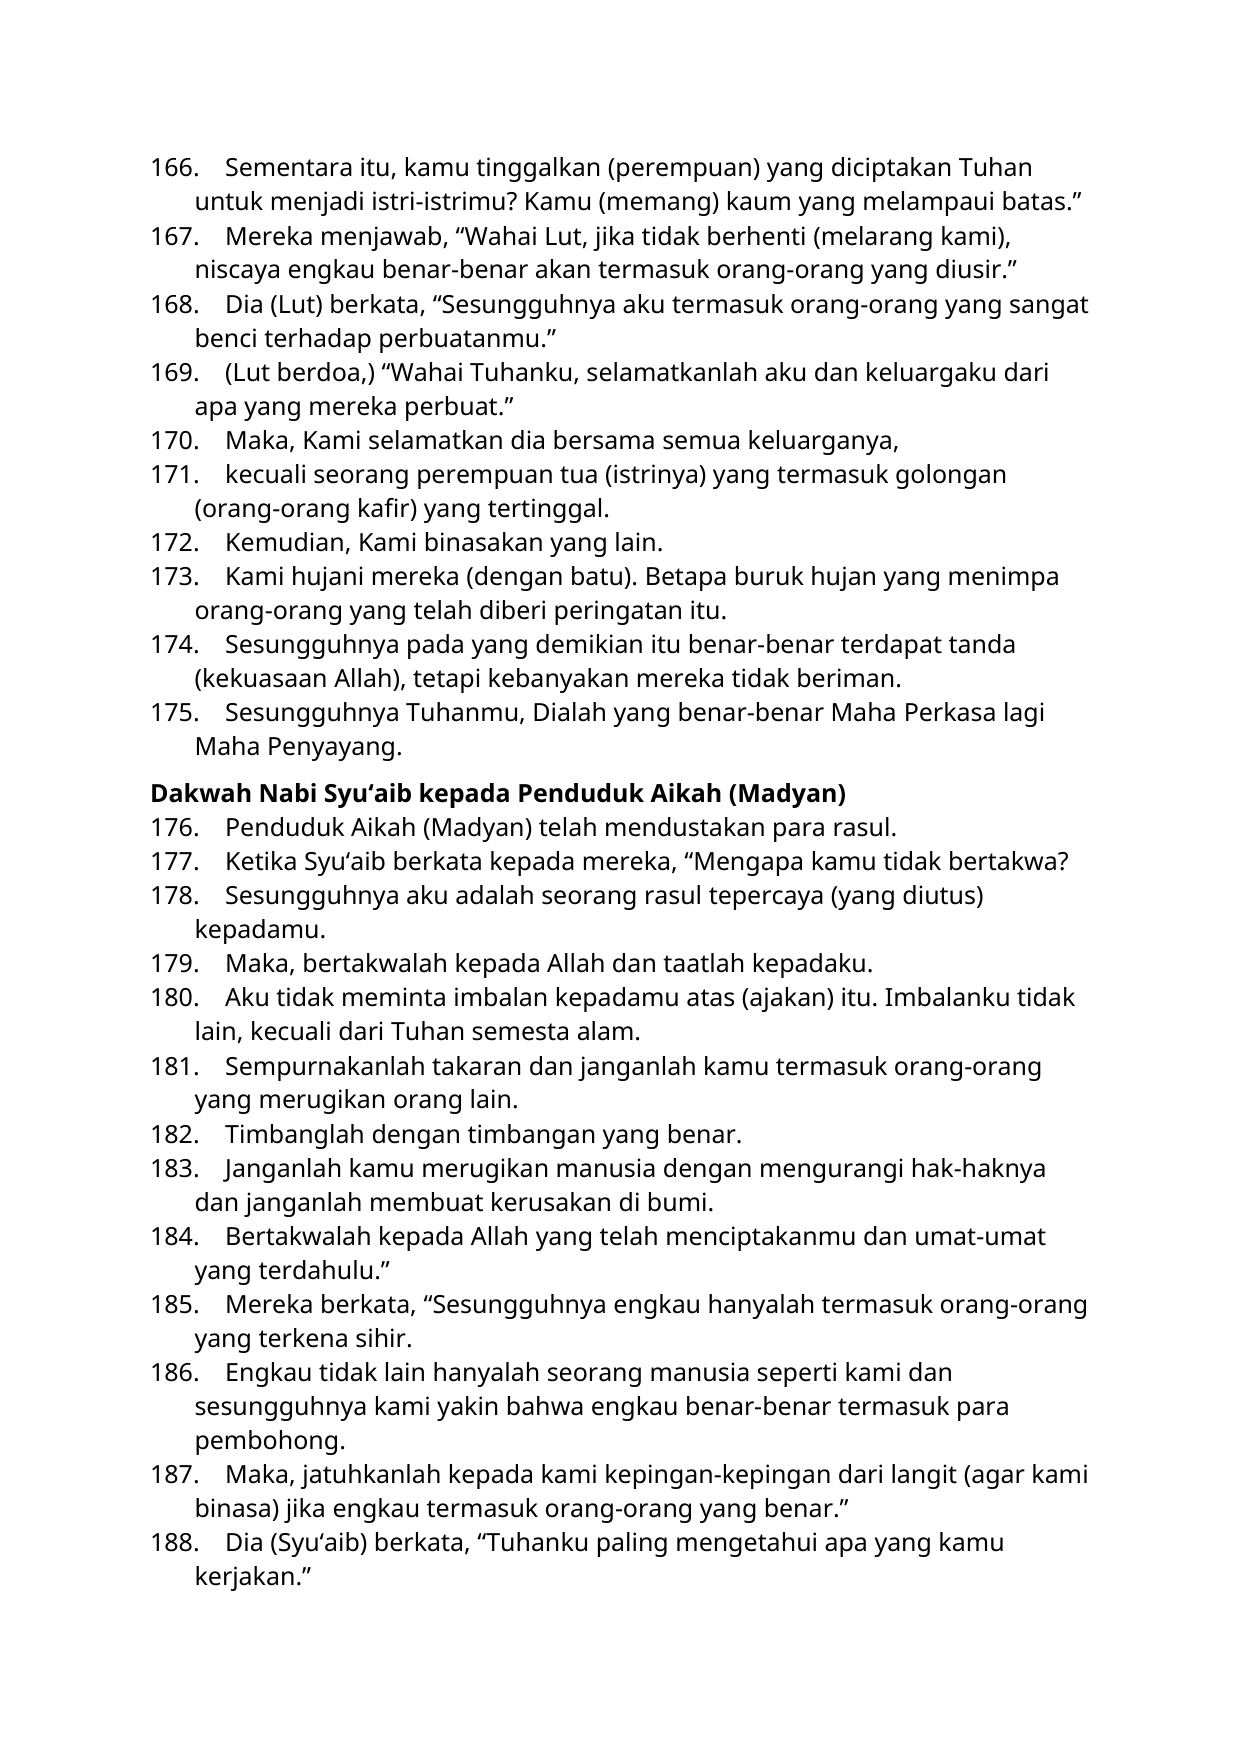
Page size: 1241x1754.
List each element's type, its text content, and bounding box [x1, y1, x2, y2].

list Aku tidak meminta imbalan kepadamu atas (ajakan) itu. Imbalanku tidak lain, kecuali dari Tuhan semesta alam. [150, 980, 1090, 1048]
list Mereka menjawab, “Wahai Lut, jika tidak berhenti (melarang kami), niscaya engkau benar-benar akan termasuk orang-orang yang diusir.” [150, 218, 1090, 286]
list Sesungguhnya Tuhanmu, Dialah yang benar-benar Maha Perkasa lagi Maha Penyayang. [150, 695, 1090, 763]
list Janganlah kamu merugikan manusia dengan mengurangi hak-haknya dan janganlah membuat kerusakan di bumi. [150, 1150, 1090, 1218]
list Sementara itu, kamu tinggalkan (perempuan) yang diciptakan Tuhan untuk menjadi istri-istrimu? Kamu (memang) kaum yang melampaui batas.” [150, 150, 1090, 218]
list Dia (Lut) berkata, “Sesungguhnya aku termasuk orang-orang yang sangat benci terhadap perbuatanmu.” [150, 286, 1090, 354]
list Bertakwalah kepada Allah yang telah menciptakanmu dan umat-umat yang terdahulu.” [150, 1218, 1090, 1287]
list Sesungguhnya pada yang demikian itu benar-benar terdapat tanda (kekuasaan Allah), tetapi kebanyakan mereka tidak beriman. [150, 627, 1090, 695]
list Timbanglah dengan timbangan yang benar. [150, 1116, 1090, 1150]
list Maka, jatuhkanlah kepada kami kepingan-kepingan dari langit (agar kami binasa) jika engkau termasuk orang-orang yang benar.” [150, 1457, 1090, 1525]
list Dia (Syu‘aib) berkata, “Tuhanku paling mengetahui apa yang kamu kerjakan.” [150, 1525, 1090, 1593]
list Kami hujani mereka (dengan batu). Betapa buruk hujan yang menimpa orang-orang yang telah diberi peringatan itu. [150, 559, 1090, 627]
list (Lut berdoa,) “Wahai Tuhanku, selamatkanlah aku dan keluargaku dari apa yang mereka perbuat.” [150, 354, 1090, 422]
list Sempurnakanlah takaran dan janganlah kamu termasuk orang-orang yang merugikan orang lain. [150, 1048, 1090, 1116]
list Engkau tidak lain hanyalah seorang manusia seperti kami dan sesungguhnya kami yakin bahwa engkau benar-benar termasuk para pembohong. [150, 1355, 1090, 1457]
list Maka, bertakwalah kepada Allah dan taatlah kepadaku. [150, 946, 1090, 980]
list Kemudian, Kami binasakan yang lain. [150, 525, 1090, 559]
list Penduduk Aikah (Madyan) telah mendustakan para rasul. [150, 810, 1090, 844]
text Dakwah Nabi Syu‘aib kepada Penduduk Aikah (Madyan) [150, 776, 1090, 810]
list Maka, Kami selamatkan dia bersama semua keluarganya, [150, 422, 1090, 457]
list Mereka berkata, “Sesungguhnya engkau hanyalah termasuk orang-orang yang terkena sihir. [150, 1287, 1090, 1355]
list Ketika Syu‘aib berkata kepada mereka, “Mengapa kamu tidak bertakwa? [150, 844, 1090, 878]
list Sesungguhnya aku adalah seorang rasul tepercaya (yang diutus) kepadamu. [150, 878, 1090, 946]
list kecuali seorang perempuan tua (istrinya) yang termasuk golongan (orang-orang kafir) yang tertinggal. [150, 457, 1090, 525]
